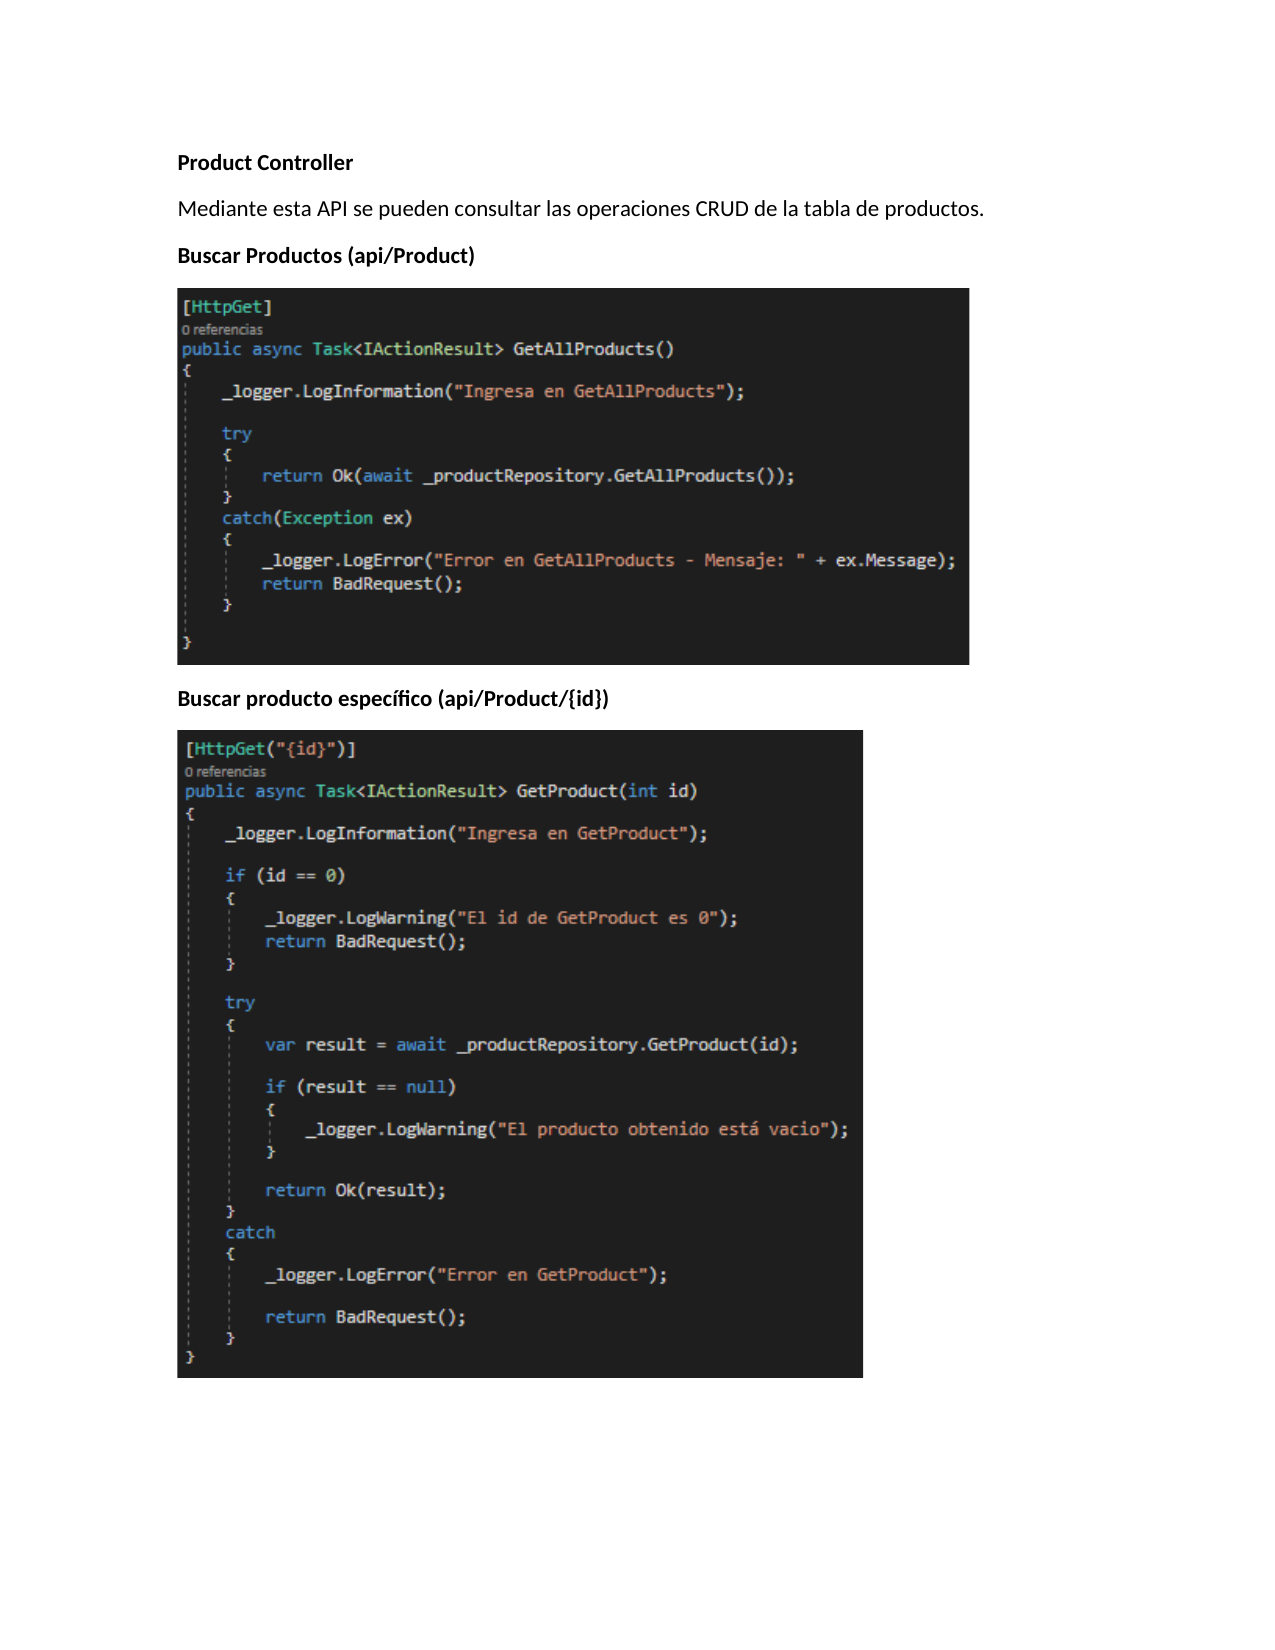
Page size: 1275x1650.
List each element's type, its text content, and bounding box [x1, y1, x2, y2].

text Buscar producto específico (api/Product/{id}) [177, 684, 1098, 712]
text Mediante esta API se pueden consultar las operaciones CRUD de la tabla de productos. [177, 194, 1098, 222]
text Buscar Productos (api/Product) [177, 241, 1098, 269]
text Product Controller [177, 148, 1098, 176]
picture [177, 288, 970, 665]
picture [177, 730, 864, 1378]
